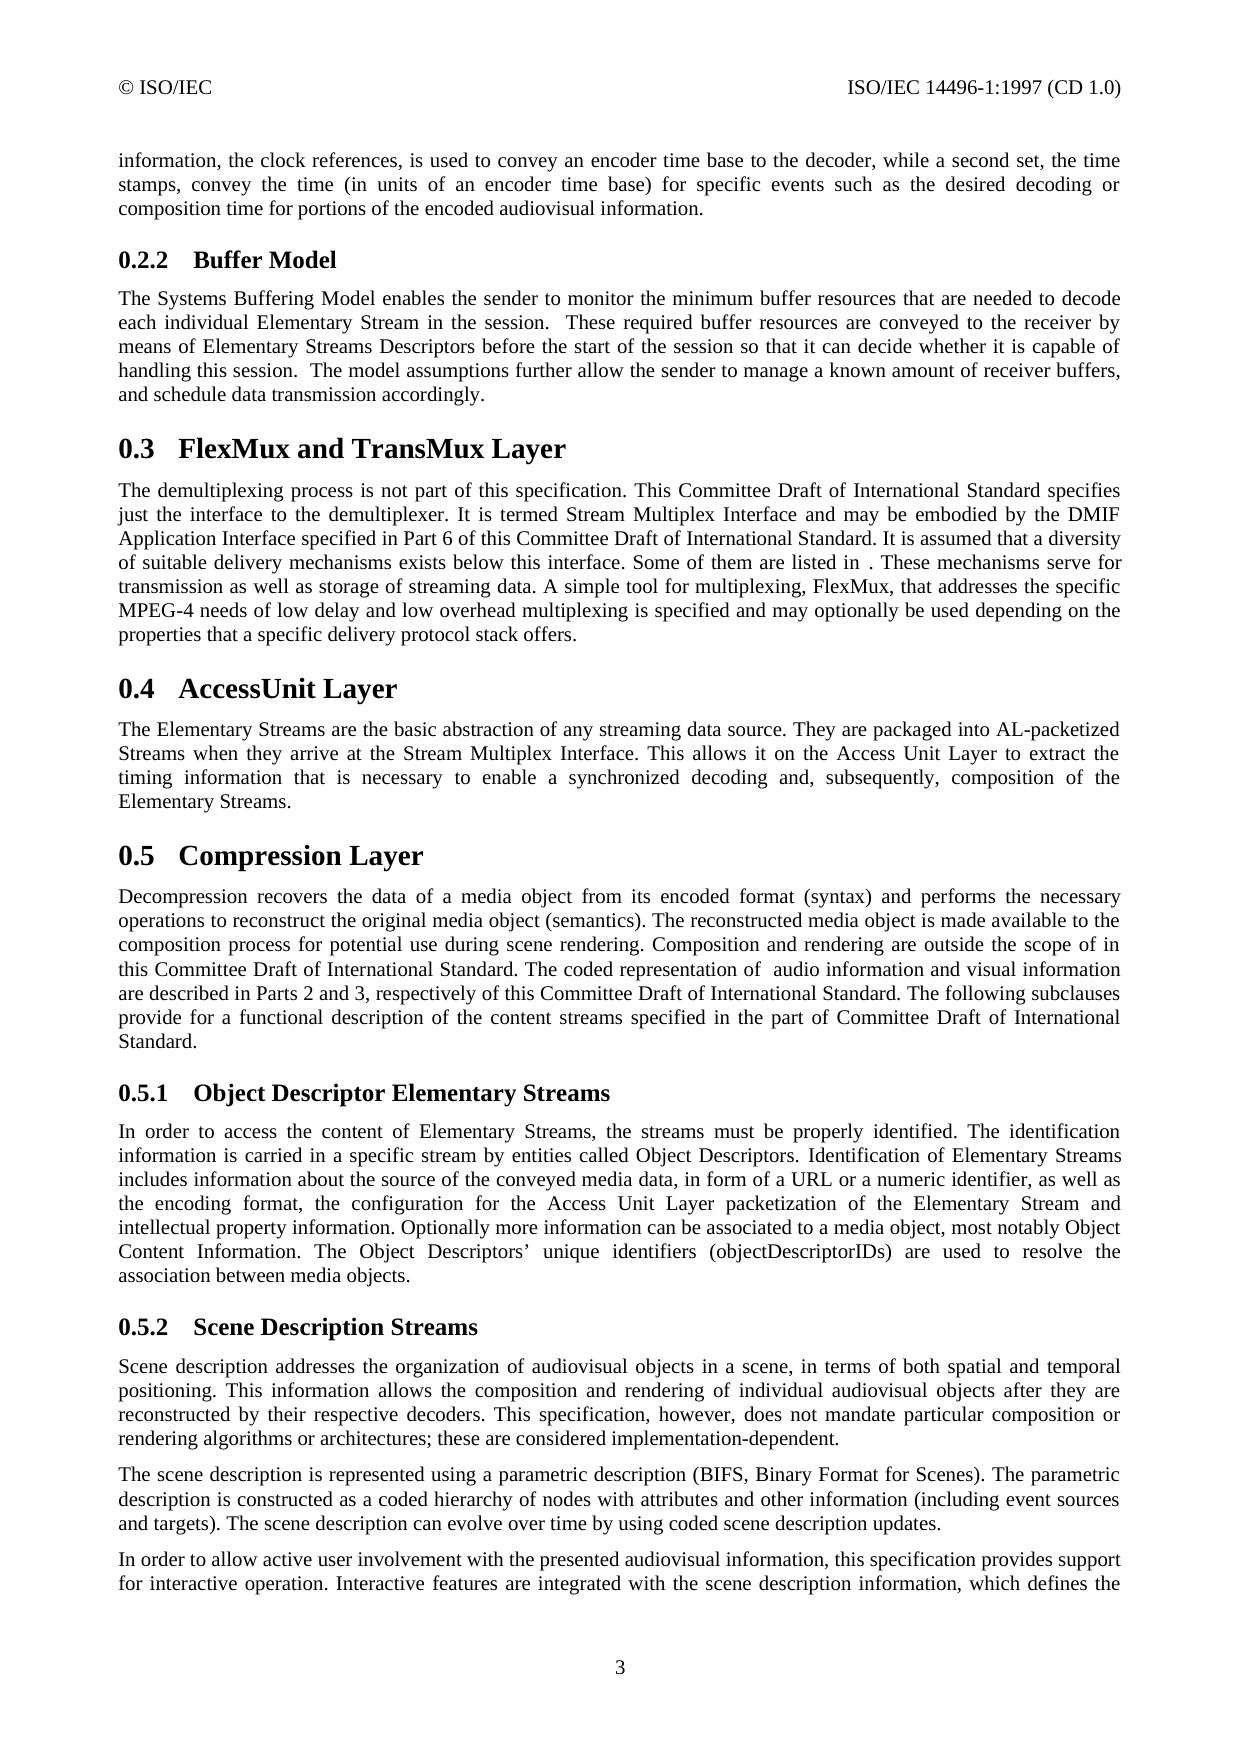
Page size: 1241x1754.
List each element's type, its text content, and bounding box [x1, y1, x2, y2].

subtitle 0.5 Compression Layer [118, 838, 1122, 872]
subtitle 0.4 AccessUnit Layer [118, 671, 1122, 704]
subtitle 0.5.1 Object Descriptor Elementary Streams [118, 1078, 1122, 1106]
text Decompression recovers the data of a media object from its encoded format (syntax) and performs the necessary operations to reconstruct the original media object (semantics). The reconstructed media object is made available to the composition process for potential use during scene rendering. Composition and rendering are outside the scope of in this Committee Draft of International Standard. The coded representation of audio information and visual information are described in Parts 2 and 3, respectively of this Committee Draft of International Standard. The following subclauses provide for a functional description of the content streams specified in the part of Committee Draft of International Standard. [118, 884, 1122, 1053]
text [118, 1547, 1122, 1595]
text The scene description is represented using a parametric description (BIFS, Binary Format for Scenes). The parametric description is constructed as a coded hierarchy of nodes with attributes and other information (including event sources and targets). The scene description can evolve over time by using coded scene description updates. [118, 1462, 1122, 1534]
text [118, 148, 1122, 220]
text The Elementary Streams are the basic abstraction of any streaming data source. They are packaged into AL-packetized Streams when they arrive at the Stream Multiplex Interface. This allows it on the Access Unit Layer to extract the timing information that is necessary to enable a synchronized decoding and, subsequently, composition of the Elementary Streams. [118, 717, 1122, 813]
subtitle 0.3 FlexMux and TransMux Layer [118, 431, 1122, 465]
subtitle 0.2.2 Buffer Model [118, 245, 1122, 274]
subtitle 0.5.2 Scene Description Streams [118, 1312, 1122, 1341]
text Scene description addresses the organization of audiovisual objects in a scene, in terms of both spatial and temporal positioning. This information allows the composition and rendering of individual audiovisual objects after they are reconstructed by their respective decoders. This specification, however, does not mandate particular composition or rendering algorithms or architectures; these are considered implementation-dependent. [118, 1354, 1122, 1450]
text The Systems Buffering Model enables the sender to monitor the minimum buffer resources that are needed to decode each individual Elementary Stream in the session. These required buffer resources are conveyed to the receiver by means of Elementary Streams Descriptors before the start of the session so that it can decide whether it is capable of handling this session. The model assumptions further allow the sender to manage a known amount of receiver buffers, and schedule data transmission accordingly. [118, 286, 1122, 406]
text In order to access the content of Elementary Streams, the streams must be properly identified. The identification information is carried in a specific stream by entities called Object Descriptors. Identification of Elementary Streams includes information about the source of the conveyed media data, in form of a URL or a numeric identifier, as well as the encoding format, the configuration for the Access Unit Layer packetization of the Elementary Stream and intellectual property information. Optionally more information can be associated to a media object, most notably Object Content Information. The Object Descriptors’ unique identifiers (objectDescriptorIDs) are used to resolve the association between media objects. [118, 1119, 1122, 1287]
